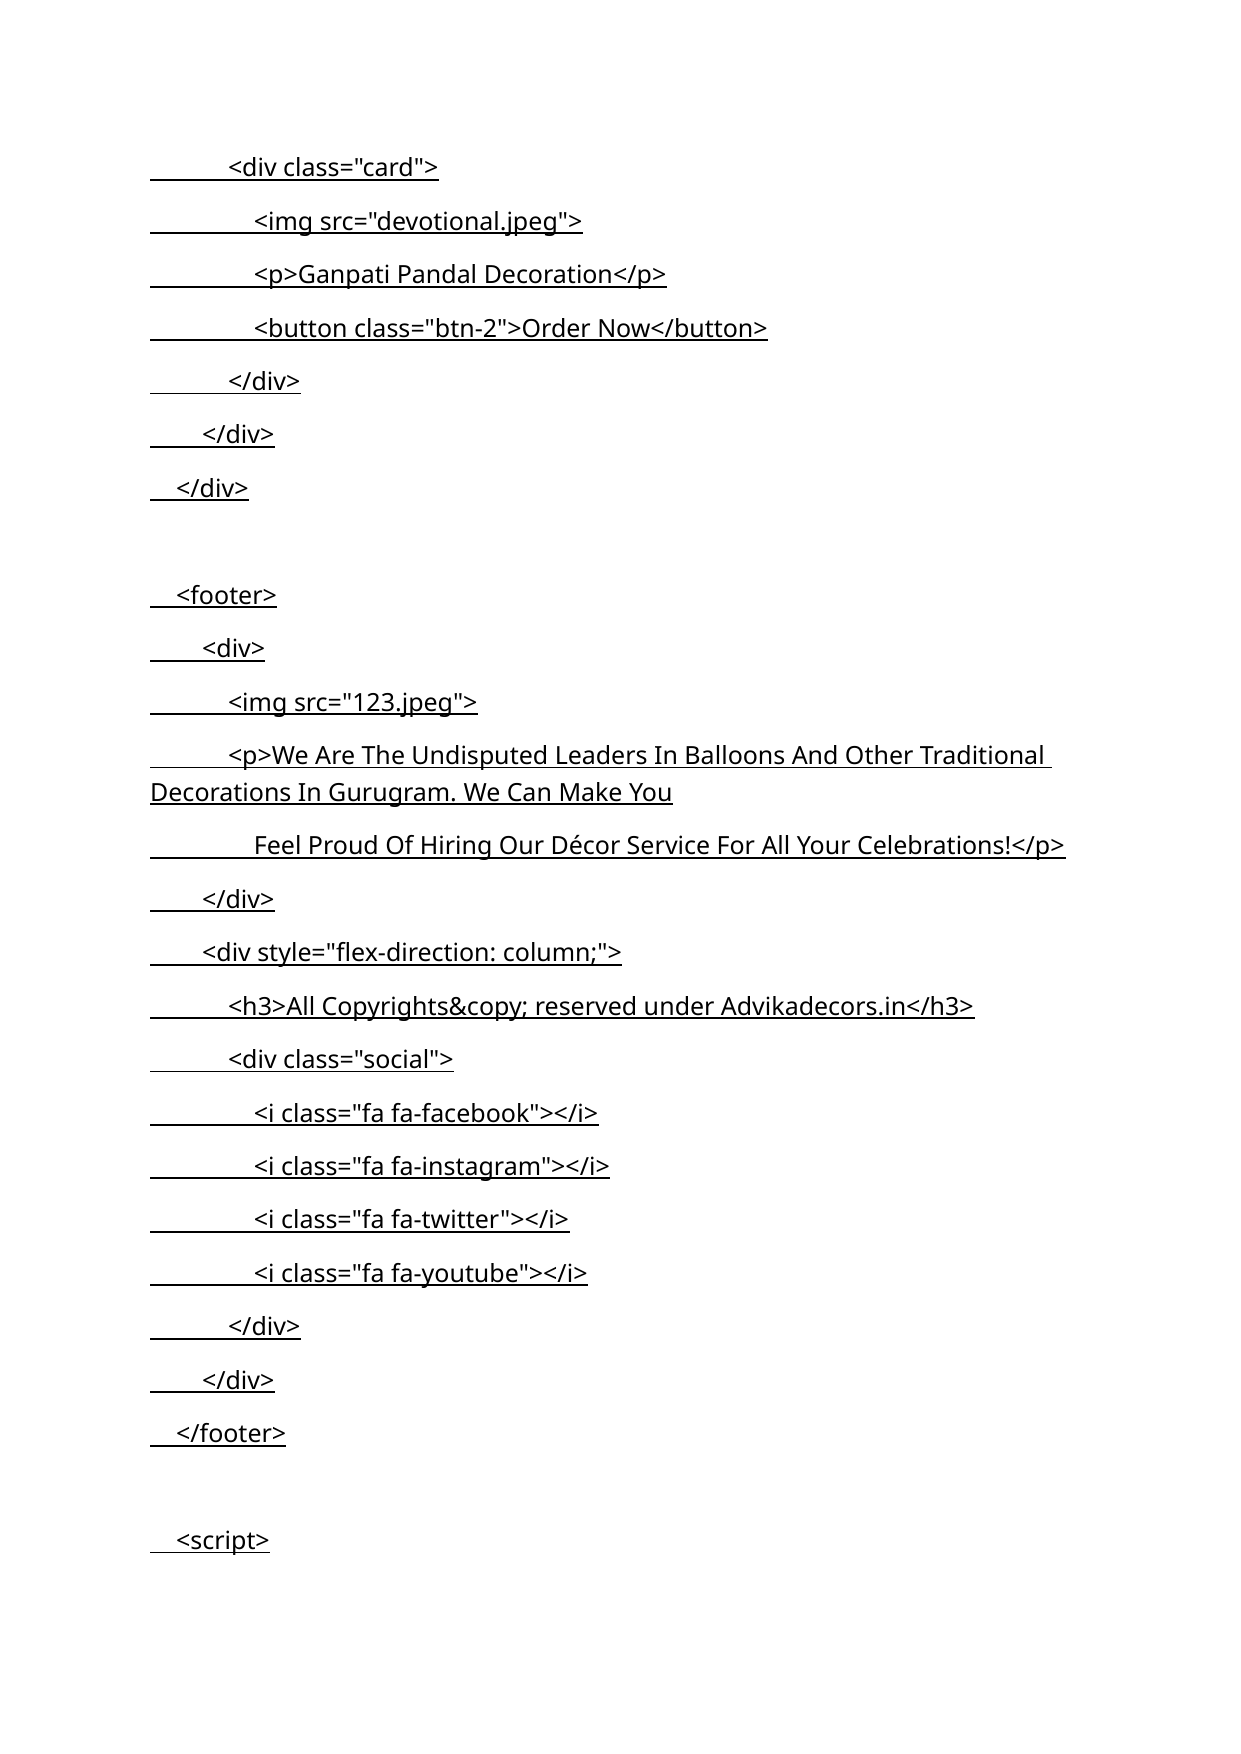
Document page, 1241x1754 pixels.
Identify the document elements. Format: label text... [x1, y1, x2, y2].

text <p>We Are The Undisputed Leaders In Balloons And Other Traditional Decorations In Gurugram. We Can Make You [150, 738, 1090, 809]
text </div> [150, 417, 1090, 451]
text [150, 310, 1090, 344]
text </footer> [150, 1416, 1090, 1450]
text <div> [150, 631, 1090, 665]
text <p>Ganpati Pandal Decoration</p> [150, 257, 1090, 291]
text <footer> [150, 577, 1090, 612]
text </div> [150, 1309, 1090, 1343]
text <div class="card"> [150, 150, 1090, 184]
text <i class="fa fa-instagram"></i> [150, 1149, 1090, 1183]
text <i class="fa fa-youtube"></i> [150, 1256, 1090, 1289]
text <i class="fa fa-facebook"></i> [150, 1095, 1090, 1129]
text </div> [150, 471, 1090, 505]
text Feel Proud Of Hiring Our Décor Service For All Your Celebrations!</p> [150, 828, 1090, 862]
text <script> [150, 1523, 1090, 1557]
text <img src="123.jpeg"> [150, 684, 1090, 718]
text </div> [150, 881, 1090, 916]
text </div> [150, 1362, 1090, 1396]
text <h3>All Copyrights&copy; reserved under Advikadecors.in</h3> [150, 988, 1090, 1022]
text <div class="social"> [150, 1042, 1090, 1076]
text <i class="fa fa-twitter"></i> [150, 1202, 1090, 1236]
text <div style="flex-direction: column;"> [150, 935, 1090, 969]
text </div> [150, 364, 1090, 398]
text <img src="devotional.jpeg"> [150, 203, 1090, 237]
